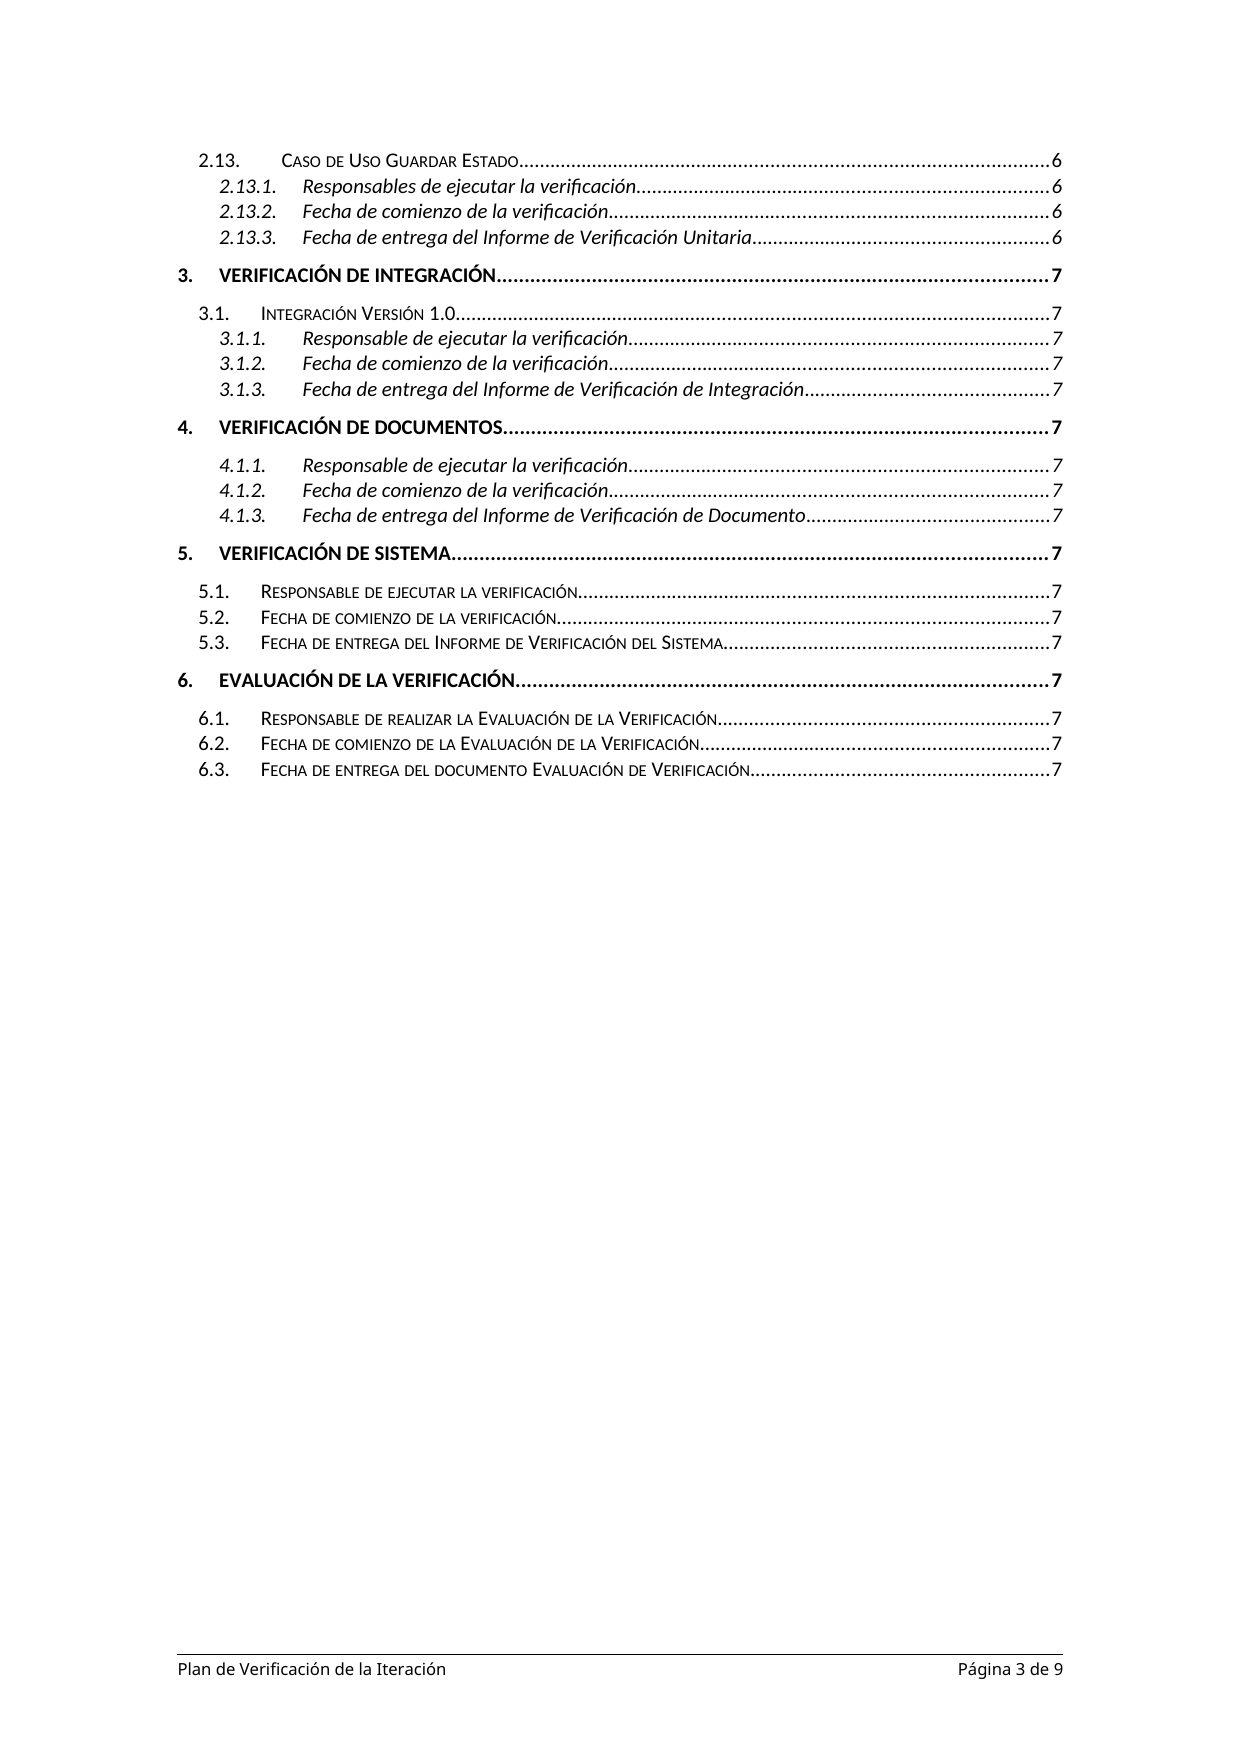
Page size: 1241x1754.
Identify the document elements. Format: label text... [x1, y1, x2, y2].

text 4.1.3. Fecha de entrega del Informe de Verificación de Documento 7 [219, 503, 1063, 528]
text 3.1.3. Fecha de entrega del Informe de Verificación de Integración 7 [219, 376, 1063, 401]
text 3.1.1. Responsable de ejecutar la verificación 7 [219, 325, 1063, 351]
text 2.13.3. Fecha de entrega del Informe de Verificación Unitaria 6 [219, 224, 1063, 249]
text 2.13.1. Responsables de ejecutar la verificación 6 [219, 173, 1063, 198]
text 5.3. Fecha de entrega del Informe de Verificación del Sistema 7 [198, 629, 1063, 655]
text 5.2. Fecha de comienzo de la verificación 7 [198, 604, 1063, 629]
text 5. Verificación de Sistema 7 [177, 541, 1063, 566]
text 6.1. Responsable de realizar la Evaluación de la Verificación 7 [198, 705, 1063, 731]
text 6. Evaluación de la Verificación 7 [177, 667, 1063, 693]
text 3. Verificación de Integración 7 [177, 262, 1063, 287]
text 3.1. Integración Versión 1.0 7 [198, 300, 1063, 325]
text 4.1.2. Fecha de comienzo de la verificación 7 [219, 477, 1063, 503]
text 2.13. Caso de Uso Guardar Estado 6 [198, 148, 1063, 173]
text 3.1.2. Fecha de comienzo de la verificación 7 [219, 351, 1063, 376]
text 4. Verificación de Documentos 7 [177, 414, 1063, 439]
text 6.3. Fecha de entrega del documento Evaluación de Verificación 7 [198, 756, 1063, 781]
text 2.13.2. Fecha de comienzo de la verificación 6 [219, 198, 1063, 224]
text 6.2. Fecha de comienzo de la Evaluación de la Verificación 7 [198, 731, 1063, 756]
text 4.1.1. Responsable de ejecutar la verificación 7 [219, 452, 1063, 477]
text 5.1. Responsable de ejecutar la verificación 7 [198, 578, 1063, 604]
